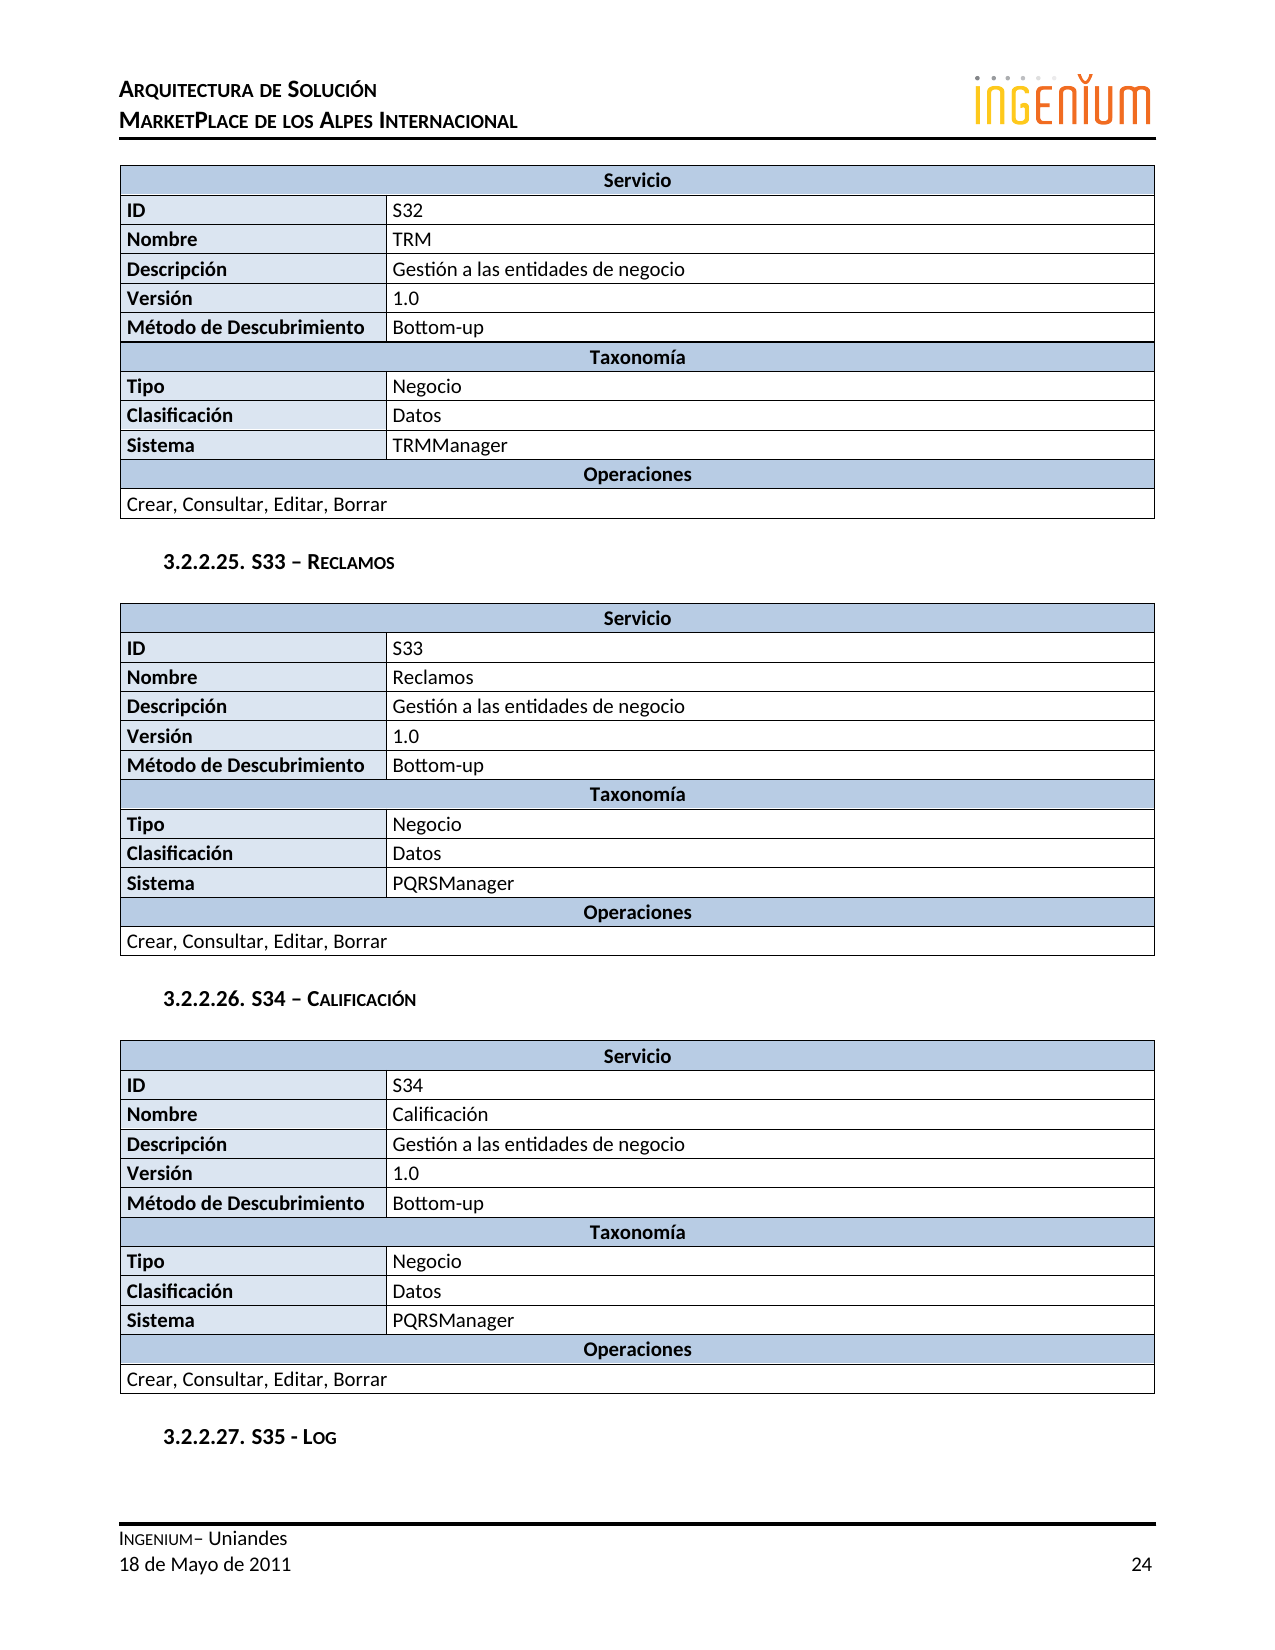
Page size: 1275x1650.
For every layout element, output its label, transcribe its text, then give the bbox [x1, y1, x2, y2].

table_cell 1.0 [387, 721, 1154, 750]
table_cell Versión [121, 284, 386, 312]
table_cell Clasificación [121, 401, 386, 429]
table_cell Nombre [121, 663, 386, 691]
table_header Servicio [121, 166, 1154, 194]
table_cell PQRSManager [387, 868, 1154, 897]
table_cell Método de Descubrimiento [121, 1188, 386, 1217]
list S33 – Reclamos [163, 547, 1156, 575]
table_cell S34 [387, 1071, 1154, 1099]
table_cell 1.0 [387, 1159, 1154, 1187]
table_cell Sistema [121, 431, 386, 459]
table_cell Operaciones [121, 898, 1154, 926]
table_cell Nombre [121, 225, 386, 253]
table_cell Taxonomía [121, 780, 1154, 808]
table_cell Tipo [121, 372, 386, 400]
table_cell Calificación [387, 1100, 1154, 1128]
table_header Servicio [121, 604, 1154, 632]
table_cell TRMManager [387, 431, 1154, 459]
table_cell Sistema [121, 1306, 386, 1334]
table_cell Método de Descubrimiento [121, 313, 386, 341]
table_cell Clasificación [121, 839, 386, 867]
table_cell Versión [121, 721, 386, 750]
table_cell Datos [387, 401, 1154, 429]
table_cell Descripción [121, 1130, 386, 1158]
table_cell Bottom-up [387, 1188, 1154, 1217]
table_cell Operaciones [121, 1335, 1154, 1363]
table_cell Gestión a las entidades de negocio [387, 1130, 1154, 1158]
picture [975, 74, 1157, 136]
table_cell Tipo [121, 810, 386, 838]
table_cell Versión [121, 1159, 386, 1187]
table_cell Nombre [121, 1100, 386, 1128]
table_cell Operaciones [121, 460, 1154, 488]
table_cell Tipo [121, 1247, 386, 1275]
table_cell Método de Descubrimiento [121, 751, 386, 779]
table_cell Reclamos [387, 663, 1154, 691]
table_cell ID [121, 1071, 386, 1099]
table_cell S32 [387, 196, 1154, 224]
table_cell Crear, Consultar, Editar, Borrar [121, 1365, 1154, 1393]
table_cell Taxonomía [121, 1218, 1154, 1246]
table_cell Negocio [387, 1247, 1154, 1275]
table_cell 1.0 [387, 284, 1154, 312]
table_cell Clasificación [121, 1276, 386, 1305]
table_cell Bottom-up [387, 313, 1154, 341]
table_header Servicio [121, 1041, 1154, 1070]
table_cell Gestión a las entidades de negocio [387, 254, 1154, 283]
table_cell Negocio [387, 810, 1154, 838]
table_cell Sistema [121, 868, 386, 897]
table_cell ID [121, 633, 386, 662]
table_cell Negocio [387, 372, 1154, 400]
table_cell Datos [387, 839, 1154, 867]
table_cell TRM [387, 225, 1154, 253]
table_cell Crear, Consultar, Editar, Borrar [121, 927, 1154, 955]
table_cell PQRSManager [387, 1306, 1154, 1334]
table_cell Taxonomía [121, 343, 1154, 371]
list S34 – Calificación [163, 984, 1156, 1012]
table_cell Datos [387, 1276, 1154, 1305]
list S35 - Log [163, 1422, 1156, 1450]
table_cell S33 [387, 633, 1154, 662]
table_cell ID [121, 196, 386, 224]
table_cell Descripción [121, 254, 386, 283]
table_cell Crear, Consultar, Editar, Borrar [121, 489, 1154, 518]
table_cell Descripción [121, 692, 386, 720]
table_cell Gestión a las entidades de negocio [387, 692, 1154, 720]
table_cell Bottom-up [387, 751, 1154, 779]
